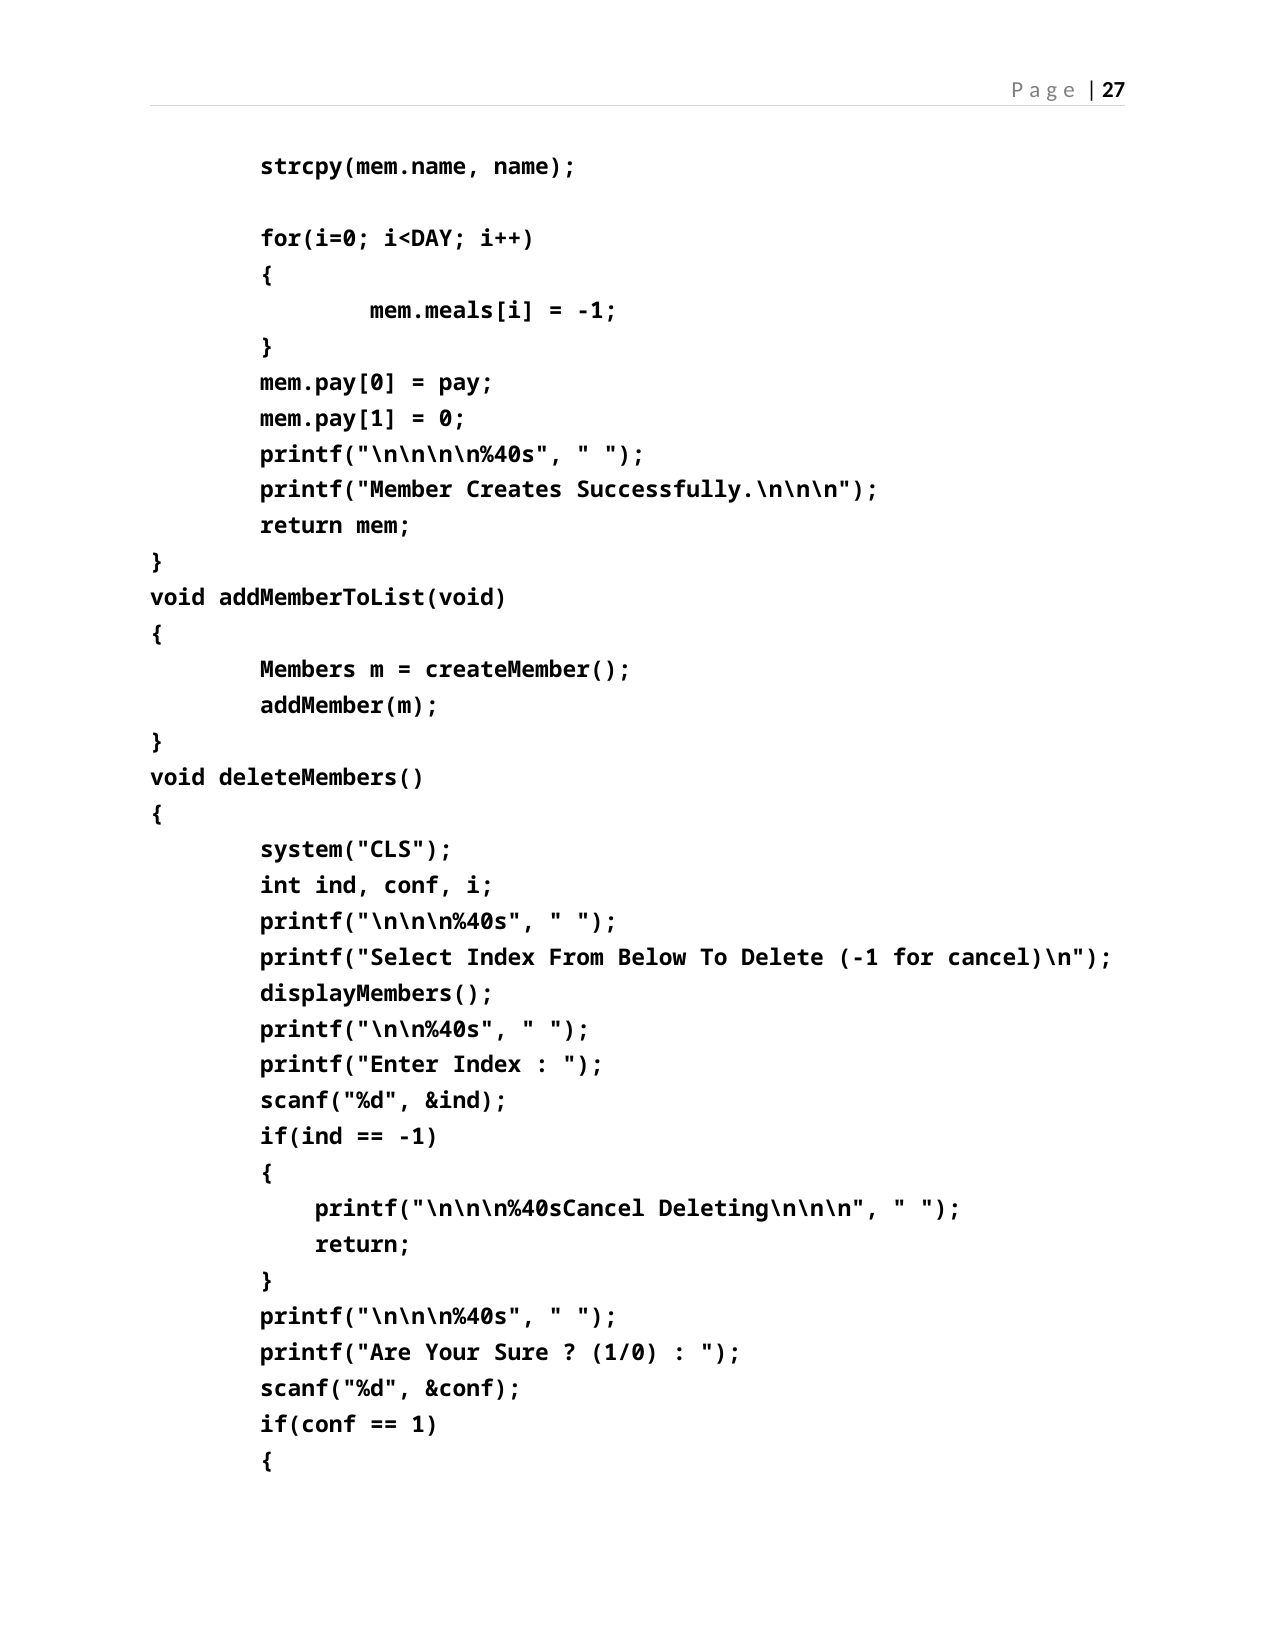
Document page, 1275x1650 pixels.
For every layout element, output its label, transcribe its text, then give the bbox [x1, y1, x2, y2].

text mem.pay[0] = pay; [150, 366, 1125, 397]
text displayMembers(); [150, 977, 1125, 1008]
text printf("\n\n%40s", " "); [150, 1012, 1125, 1044]
text printf("\n\n\n\n%40s", " "); [150, 437, 1125, 469]
text if(conf == 1) [150, 1408, 1125, 1439]
text Members m = createMember(); [150, 653, 1125, 684]
text strcpy(mem.name, name); [150, 150, 1125, 181]
text scanf("%d", &conf); [150, 1372, 1125, 1403]
text int ind, conf, i; [150, 869, 1125, 900]
text printf("Enter Index : "); [150, 1048, 1125, 1080]
text printf("Select Index From Below To Delete (-1 for cancel)\n"); [150, 941, 1125, 972]
text addMember(m); [150, 689, 1125, 720]
text scanf("%d", &ind); [150, 1084, 1125, 1116]
text mem.meals[i] = -1; [150, 294, 1125, 325]
text void deleteMembers() [150, 761, 1125, 792]
text mem.pay[1] = 0; [150, 402, 1125, 433]
text } [150, 725, 1125, 756]
text printf("\n\n\n%40s", " "); [150, 1300, 1125, 1331]
text for(i=0; i<DAY; i++) [150, 222, 1125, 253]
text { [150, 797, 1125, 828]
text printf("Are Your Sure ? (1/0) : "); [150, 1336, 1125, 1367]
text return mem; [150, 509, 1125, 541]
text { [150, 617, 1125, 648]
text } [150, 545, 1125, 577]
text } [150, 330, 1125, 361]
text system("CLS"); [150, 833, 1125, 864]
text void addMemberToList(void) [150, 581, 1125, 612]
text printf("\n\n\n%40s", " "); [150, 905, 1125, 936]
text { [150, 1444, 1125, 1475]
text printf("Member Creates Successfully.\n\n\n"); [150, 473, 1125, 505]
text printf("\n\n\n%40sCancel Deleting\n\n\n", " "); [150, 1192, 1125, 1223]
text return; [150, 1228, 1125, 1259]
text } [150, 1264, 1125, 1295]
text { [150, 1156, 1125, 1187]
text if(ind == -1) [150, 1120, 1125, 1152]
text { [150, 258, 1125, 289]
